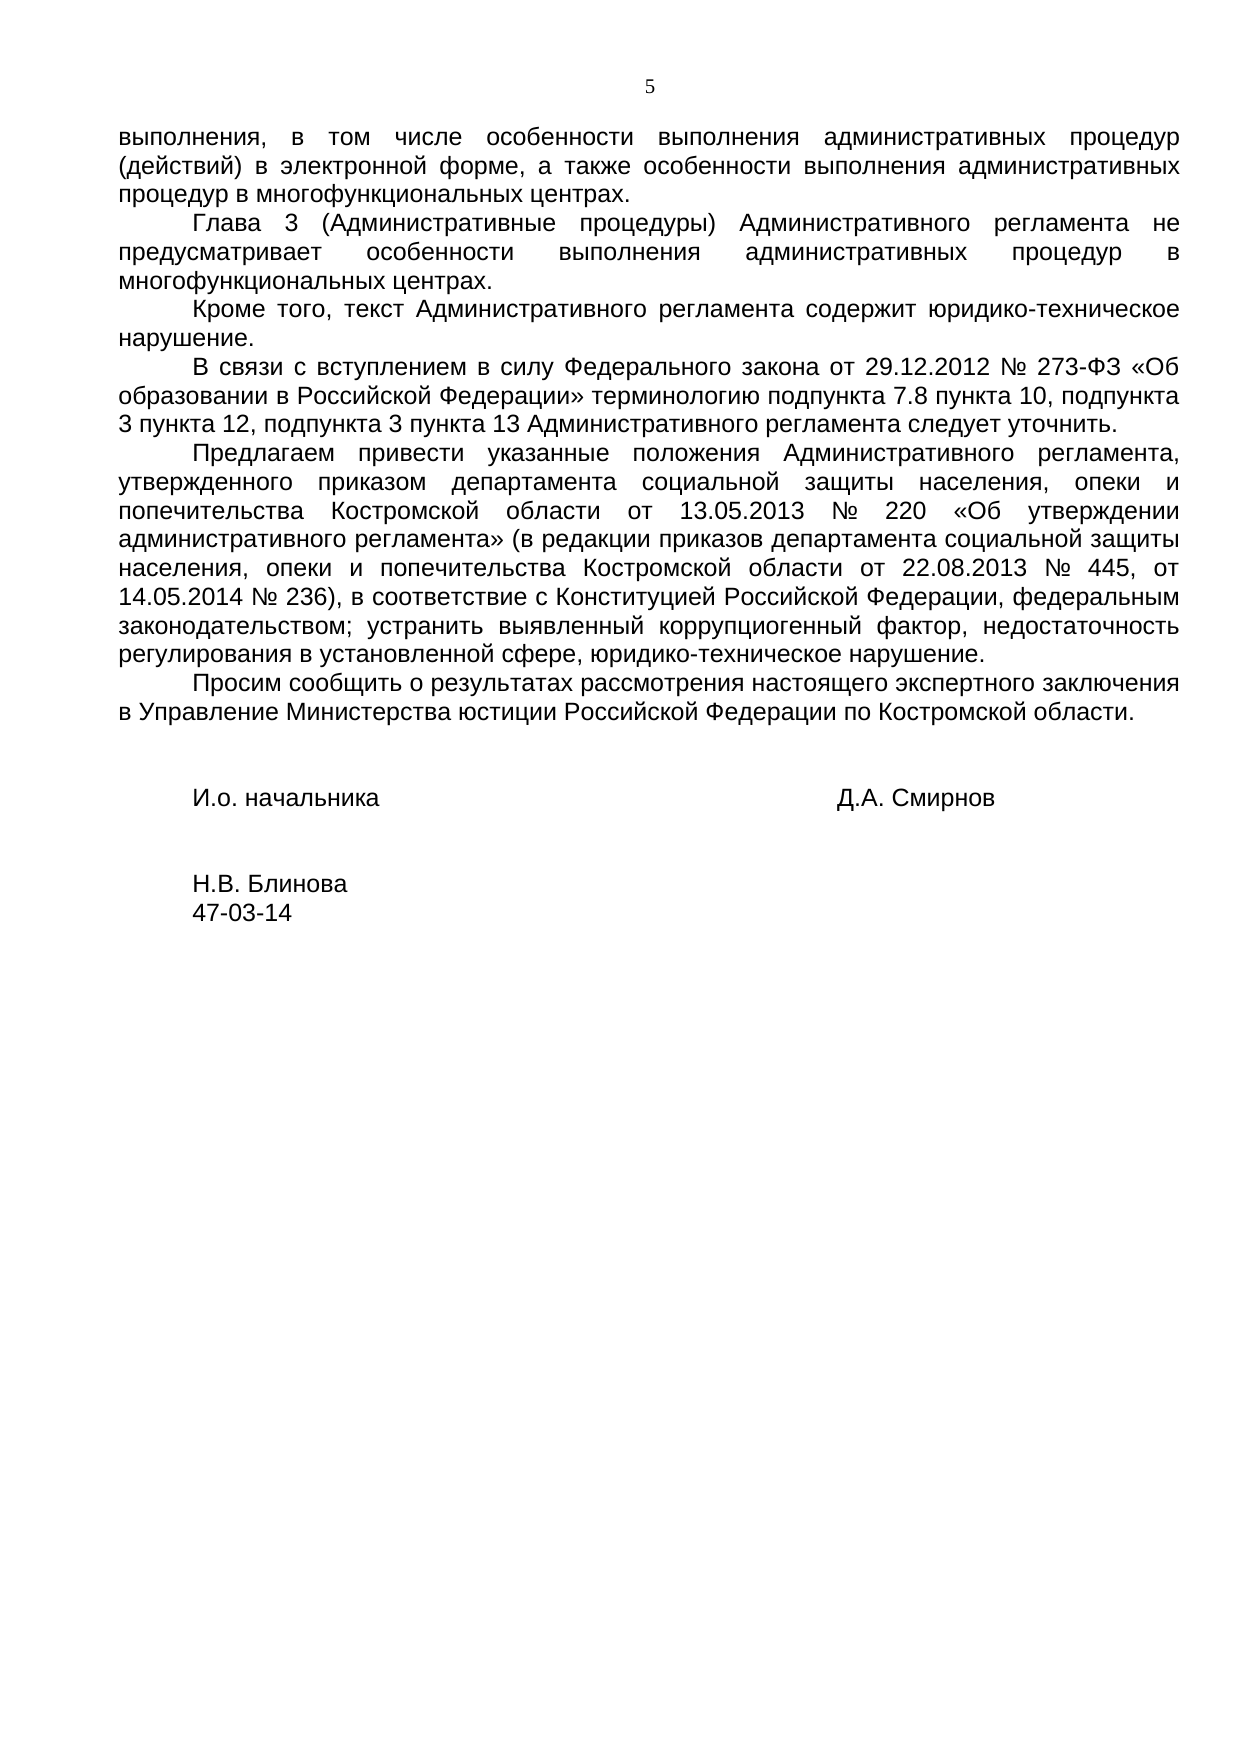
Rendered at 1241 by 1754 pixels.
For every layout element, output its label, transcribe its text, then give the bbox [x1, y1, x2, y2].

text В связи с вступлением в силу Федерального закона от 29.12.2012 № 273-ФЗ «Об образовании в Российской Федерации» терминологию подпункта 7.8 пункта 10, подпункта 3 пункта 12, подпункта 3 пункта 13 Административного регламента следует уточнить. [118, 352, 1181, 438]
text Н.В. Блинова [118, 869, 1181, 898]
text Просим сообщить о результатах рассмотрения настоящего экспертного заключения в Управление Министерства юстиции Российской Федерации по Костромской области. [118, 668, 1181, 726]
text И.о. начальника Д.А. Смирнов [118, 783, 1181, 812]
text 47-03-14 [118, 898, 1181, 927]
text Глава 3 (Административные процедуры) Административного регламента не предусматривает особенности выполнения административных процедур в многофункциональных центрах. [118, 208, 1181, 294]
text Кроме того, текст Административного регламента содержит юридико-техническое нарушение. [118, 294, 1181, 352]
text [118, 122, 1181, 208]
text Предлагаем привести указанные положения Административного регламента, утвержденного приказом департамента социальной защиты населения, опеки и попечительства Костромской области от 13.05.2013 № 220 «Об утверждении административного регламента» (в редакции приказов департамента социальной защиты населения, опеки и попечительства Костромской области от 22.08.2013 № 445, от 14.05.2014 № 236), в соответствие с Конституцией Российской Федерации, федеральным законодательством; устранить выявленный коррупциогенный фактор, недостаточность регулирования в установленной сфере, юридико-техническое нарушение. [118, 438, 1181, 668]
